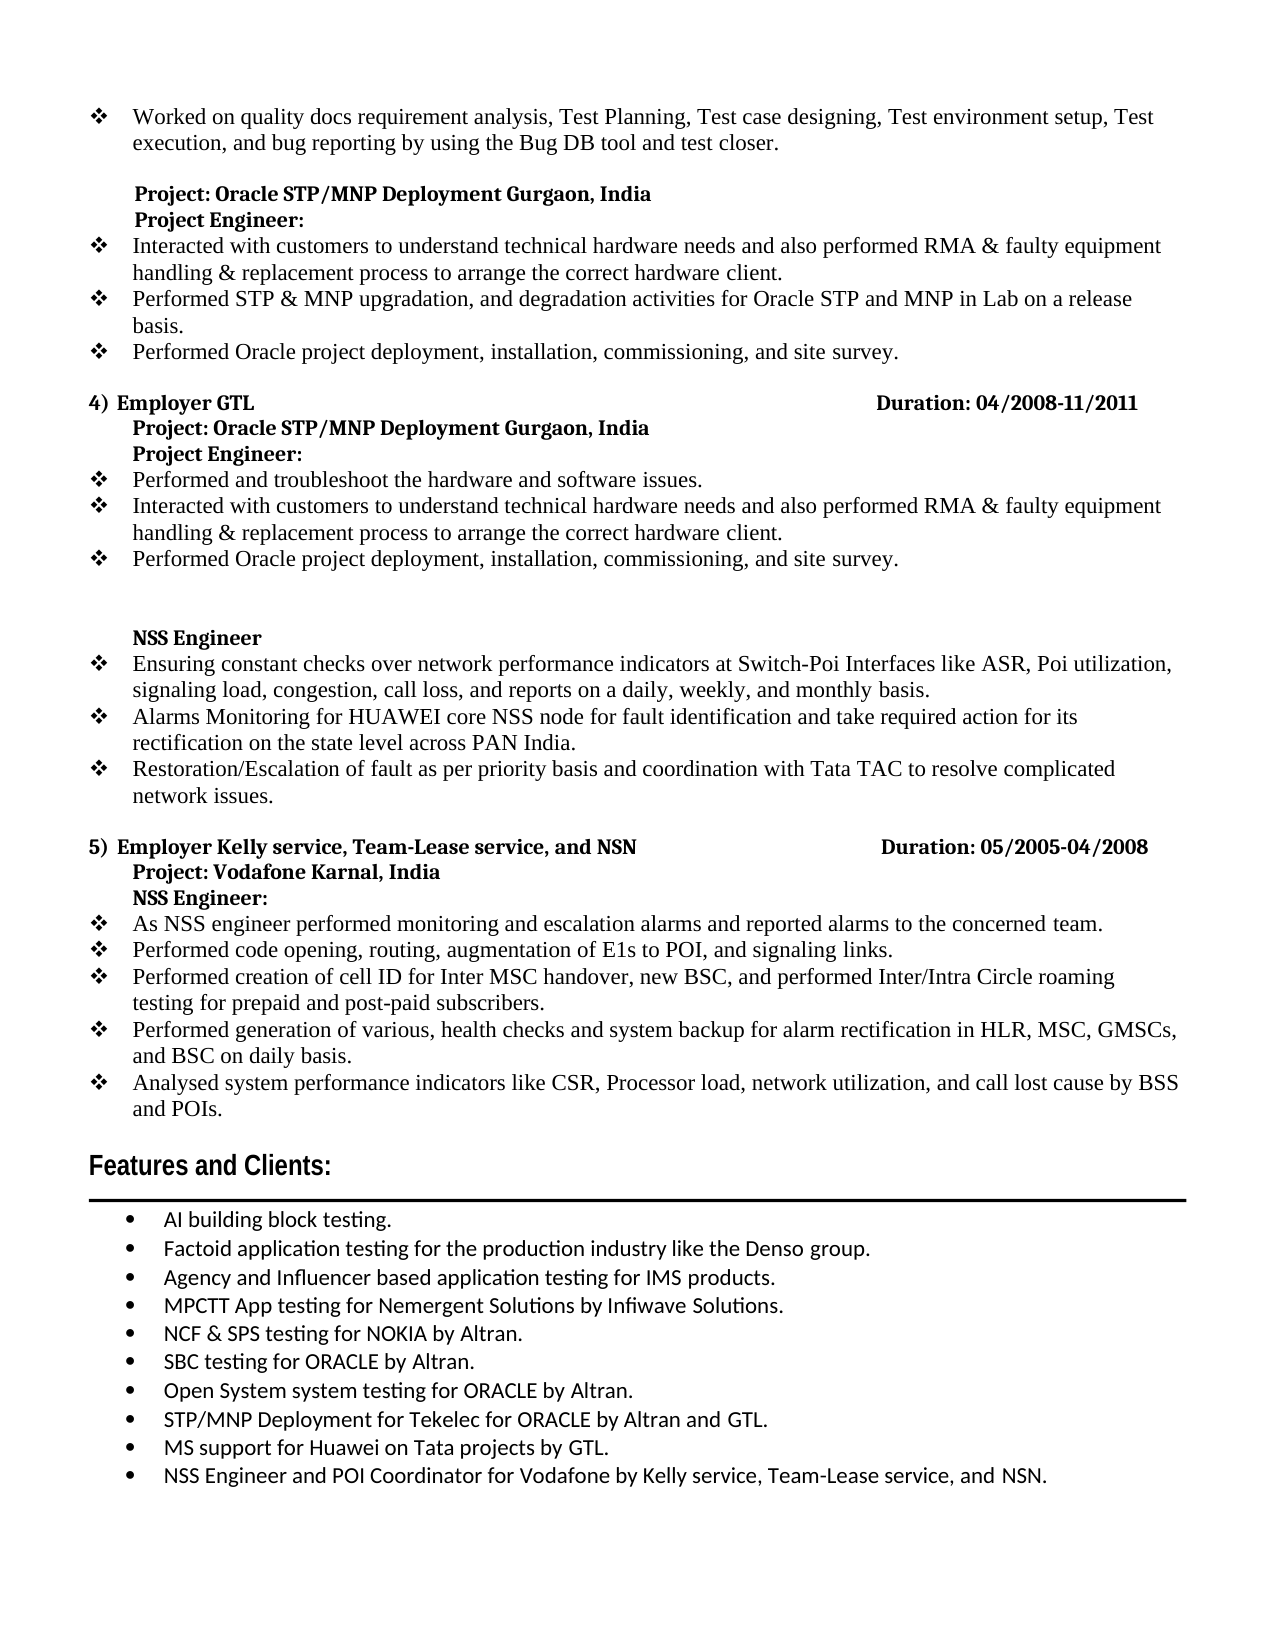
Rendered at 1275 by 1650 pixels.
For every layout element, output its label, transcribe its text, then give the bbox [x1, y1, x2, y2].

list Factoid application testing for the production industry like the Denso group. [126, 1233, 1198, 1262]
list Performed code opening, routing, augmentation of E1s to POI, and signaling links. [89, 937, 1198, 963]
text NSS Engineer: [132, 885, 1198, 911]
list Employer GTL Duration: 04/2008-11/2011 [89, 391, 1198, 416]
list MS support for Huawei on Tata projects by GTL. [126, 1433, 1198, 1461]
list Performed STP & MNP upgradation, and degradation activities for Oracle STP and MNP in Lab on a release basis. [89, 285, 1134, 338]
list Open System system testing for ORACLE by Altran. [126, 1375, 1198, 1404]
list Restoration/Escalation of fault as per priority basis and coordination with Tata TAC to resolve complicated network issues. [89, 756, 1117, 808]
text Project: Oracle STP/MNP Deployment Gurgaon, India Project Engineer: [134, 182, 668, 233]
list STP/MNP Deployment for Tekelec for ORACLE by Altran and GTL. [126, 1404, 1198, 1433]
list Employer Kelly service, Team-Lease service, and NSN Duration: 05/2005-04/2008 Project: Vodafone Karnal, India [89, 834, 1168, 885]
list As NSS engineer performed monitoring and escalation alarms and reported alarms to the concerned team. [89, 911, 1198, 937]
list MPCTT App testing for Nemergent Solutions by Infiwave Solutions. [126, 1291, 1198, 1319]
list NCF & SPS testing for NOKIA by Altran. [126, 1319, 1198, 1347]
list Performed and troubleshoot the hardware and software issues. [89, 466, 1198, 493]
list Interacted with customers to understand technical hardware needs and also performed RMA & faulty equipment handling & replacement process to arrange the correct hardware client. [89, 233, 1162, 285]
list Performed Oracle project deployment, installation, commissioning, and site survey. [89, 338, 1198, 364]
list Performed creation of cell ID for Inter MSC handover, new BSC, and performed Inter/Intra Circle roaming testing for prepaid and post-paid subscribers. [89, 963, 1183, 1016]
list AI building block testing. [126, 1197, 1198, 1233]
list Performed generation of various, health checks and system backup for alarm rectification in HLR, MSC, GMSCs, and BSC on daily basis. [89, 1016, 1179, 1068]
list Performed Oracle project deployment, installation, commissioning, and site survey. [89, 545, 1198, 572]
text Project: Oracle STP/MNP Deployment Gurgaon, India Project Engineer: [132, 416, 666, 466]
list Agency and Influencer based application testing for IMS products. [126, 1262, 1198, 1291]
list Alarms Monitoring for HUAWEI core NSS node for fault identification and take required action for its rectification on the state level across PAN India. [89, 703, 1079, 756]
list SBC testing for ORACLE by Altran. [126, 1347, 1198, 1375]
list NSS Engineer and POI Coordinator for Vodafone by Kelly service, Team-Lease service, and NSN. [126, 1461, 1198, 1489]
list Analysed system performance indicators like CSR, Processor load, network utilization, and call lost cause by BSS and POIs. [89, 1069, 1181, 1121]
list Ensuring constant checks over network performance indicators at Switch-Poi Interfaces like ASR, Poi utilization, signaling load, congestion, call loss, and reports on a daily, weekly, and monthly basis. [89, 650, 1174, 703]
text NSS Engineer [132, 624, 1198, 650]
list Worked on quality docs requirement analysis, Test Planning, Test case designing, Test environment setup, Test execution, and bug reporting by using the Bug DB tool and test closer. [89, 103, 1155, 156]
list Interacted with customers to understand technical hardware needs and also performed RMA & faulty equipment handling & replacement process to arrange the correct hardware client. [89, 493, 1162, 545]
subtitle Features and Clients: [89, 1148, 1198, 1181]
